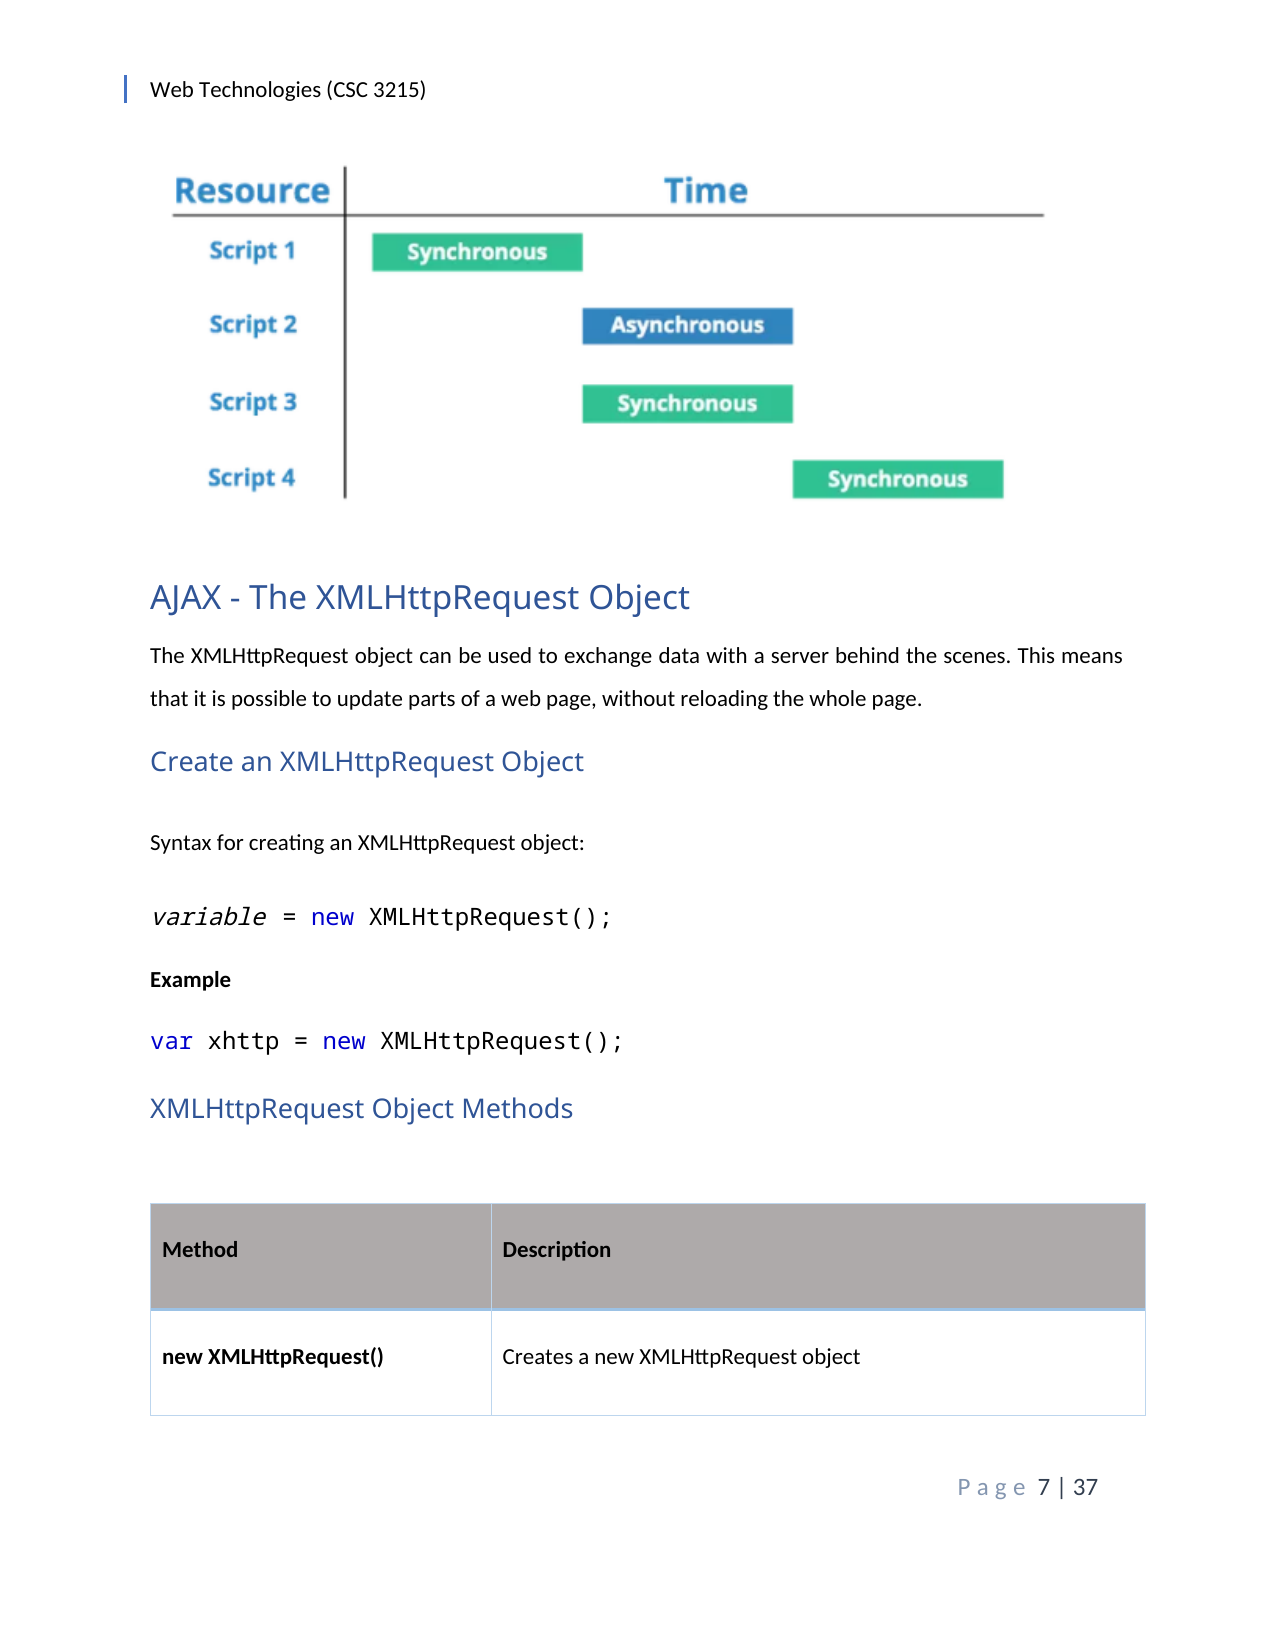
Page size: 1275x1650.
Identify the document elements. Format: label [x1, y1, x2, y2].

picture [150, 158, 1075, 530]
